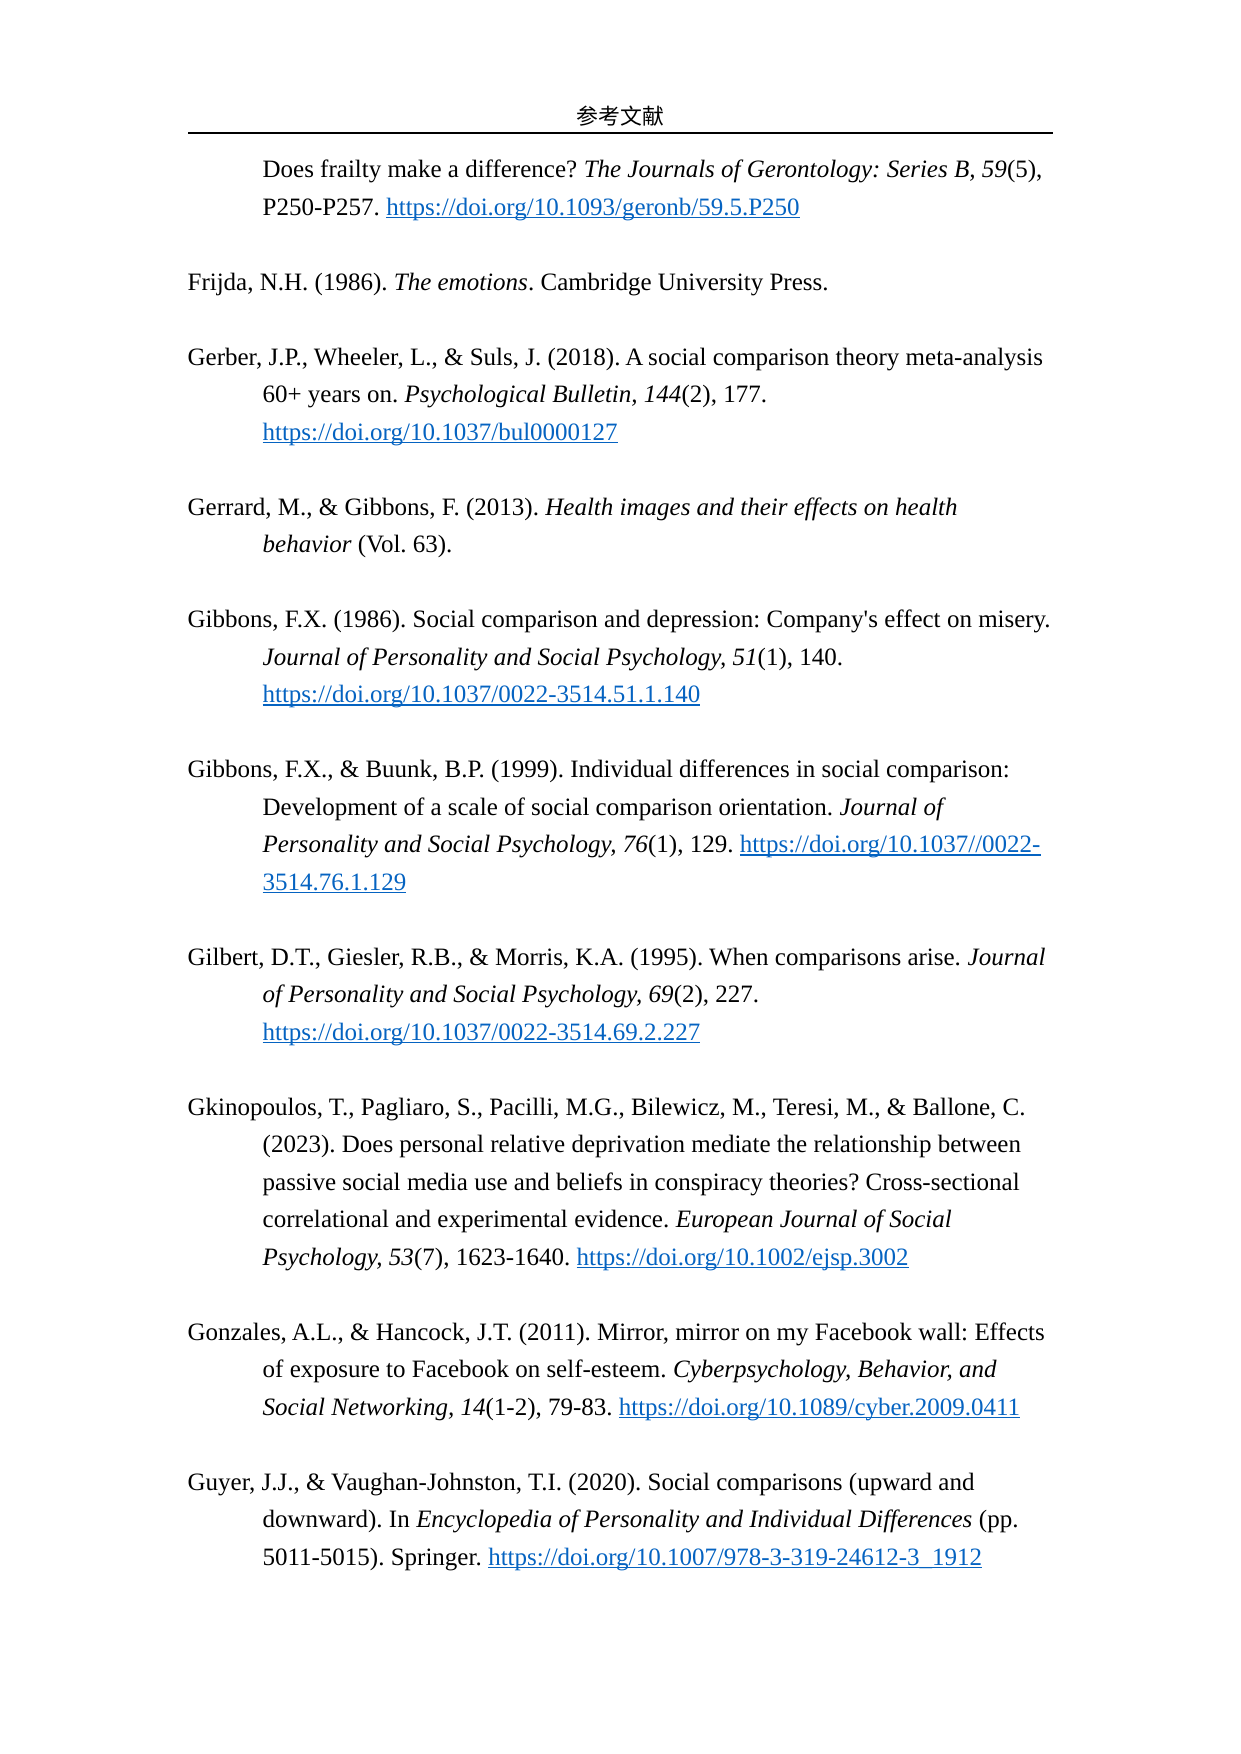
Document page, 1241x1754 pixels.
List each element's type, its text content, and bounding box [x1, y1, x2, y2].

text Gerrard, M., & Gibbons, F. (2013). Health images and their effects on health behavior (Vol. 63). [187, 487, 1053, 562]
text Gibbons, F.X., & Buunk, B.P. (1999). Individual differences in social comparison: Development of a scale of social comparison orientation. Journal of Personality and Social Psychology, 76(1), 129. https://doi.org/10.1037//0022-3514.76.1.129 [187, 750, 1053, 900]
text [187, 150, 1053, 225]
text Gilbert, D.T., Giesler, R.B., & Morris, K.A. (1995). When comparisons arise. Journal of Personality and Social Psychology, 69(2), 227. https://doi.org/10.1037/0022-3514.69.2.227 [187, 937, 1053, 1050]
text Gerber, J.P., Wheeler, L., & Suls, J. (2018). A social comparison theory meta-analysis 60+ years on. Psychological Bulletin, 144(2), 177. https://doi.org/10.1037/bul0000127 [187, 337, 1053, 450]
text Guyer, J.J., & Vaughan-Johnston, T.I. (2020). Social comparisons (upward and downward). In Encyclopedia of Personality and Individual Differences (pp. 5011-5015). Springer. https://doi.org/10.1007/978-3-319-24612-3_1912 [187, 1462, 1053, 1575]
text Gkinopoulos, T., Pagliaro, S., Pacilli, M.G., Bilewicz, M., Teresi, M., & Ballone, C. (2023). Does personal relative deprivation mediate the relationship between passive social media use and beliefs in conspiracy theories? Cross‐sectional correlational and experimental evidence. European Journal of Social Psychology, 53(7), 1623-1640. https://doi.org/10.1002/ejsp.3002 [187, 1087, 1053, 1275]
text Gonzales, A.L., & Hancock, J.T. (2011). Mirror, mirror on my Facebook wall: Effects of exposure to Facebook on self-esteem. Cyberpsychology, Behavior, and Social Networking, 14(1-2), 79-83. https://doi.org/10.1089/cyber.2009.0411 [187, 1312, 1053, 1425]
text Frijda, N.H. (1986). The emotions. Cambridge University Press. [187, 262, 1053, 300]
text Gibbons, F.X. (1986). Social comparison and depression: Company's effect on misery. Journal of Personality and Social Psychology, 51(1), 140. https://doi.org/10.1037/0022-3514.51.1.140 [187, 600, 1053, 712]
